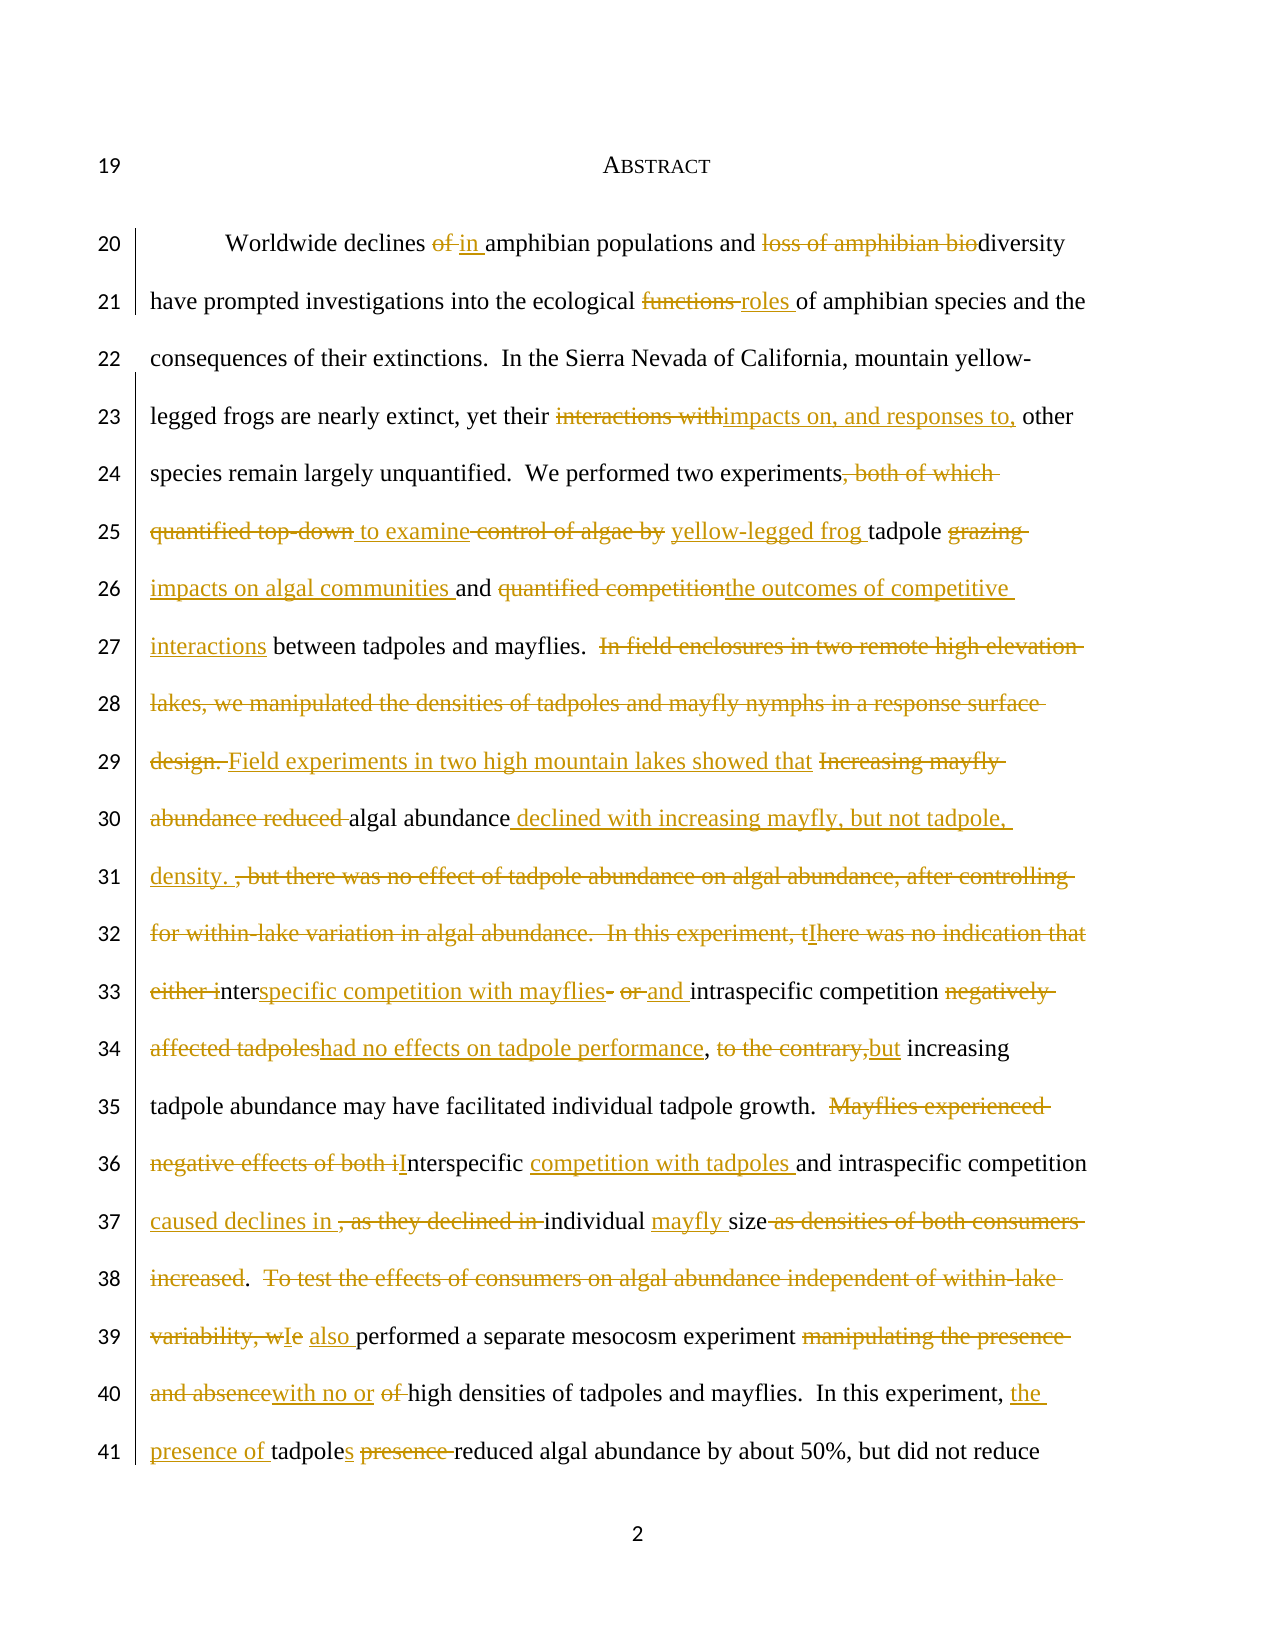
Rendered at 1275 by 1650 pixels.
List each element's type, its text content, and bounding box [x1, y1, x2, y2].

text Abstract [150, 150, 1087, 179]
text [150, 228, 1087, 1464]
